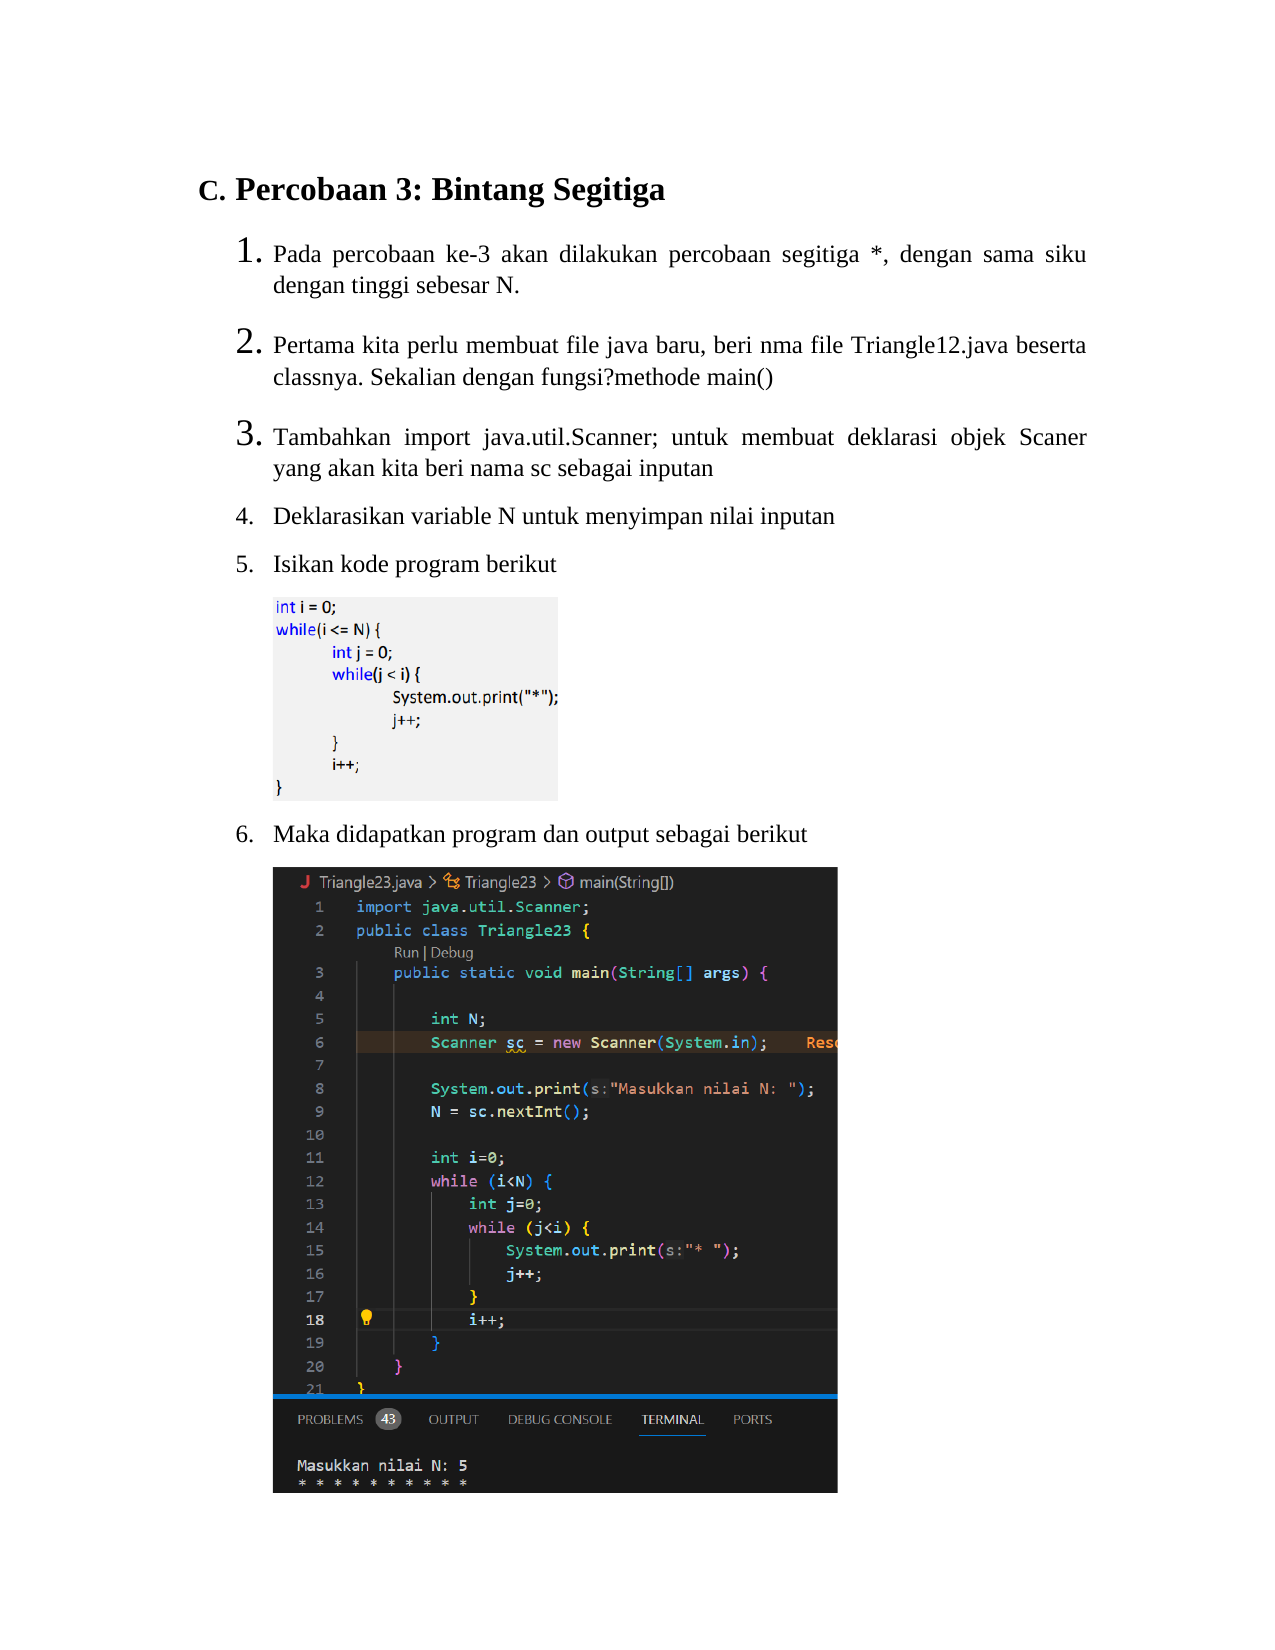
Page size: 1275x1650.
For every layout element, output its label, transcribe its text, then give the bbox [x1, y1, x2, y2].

list Percobaan 3: Bintang Segitiga [198, 169, 1087, 208]
list Pertama kita perlu membuat file java baru, beri nma file Triangle12.java beserta classnya. Sekalian dengan fungsi?methode main() [235, 319, 1087, 391]
list Tambahkan import java.util.Scanner; untuk membuat deklarasi objek Scaner yang akan kita beri nama sc sebagai inputan [235, 410, 1087, 482]
picture [272, 867, 838, 1493]
list Isikan kode program berikut [235, 549, 1087, 578]
picture [272, 597, 558, 801]
list Maka didapatkan program dan output sebagai berikut [235, 819, 1087, 848]
list Pada percobaan ke-3 akan dilakukan percobaan segitiga *, dengan sama siku dengan tinggi sebesar N. [235, 227, 1087, 299]
list Deklarasikan variable N untuk menyimpan nilai inputan [235, 501, 1087, 530]
